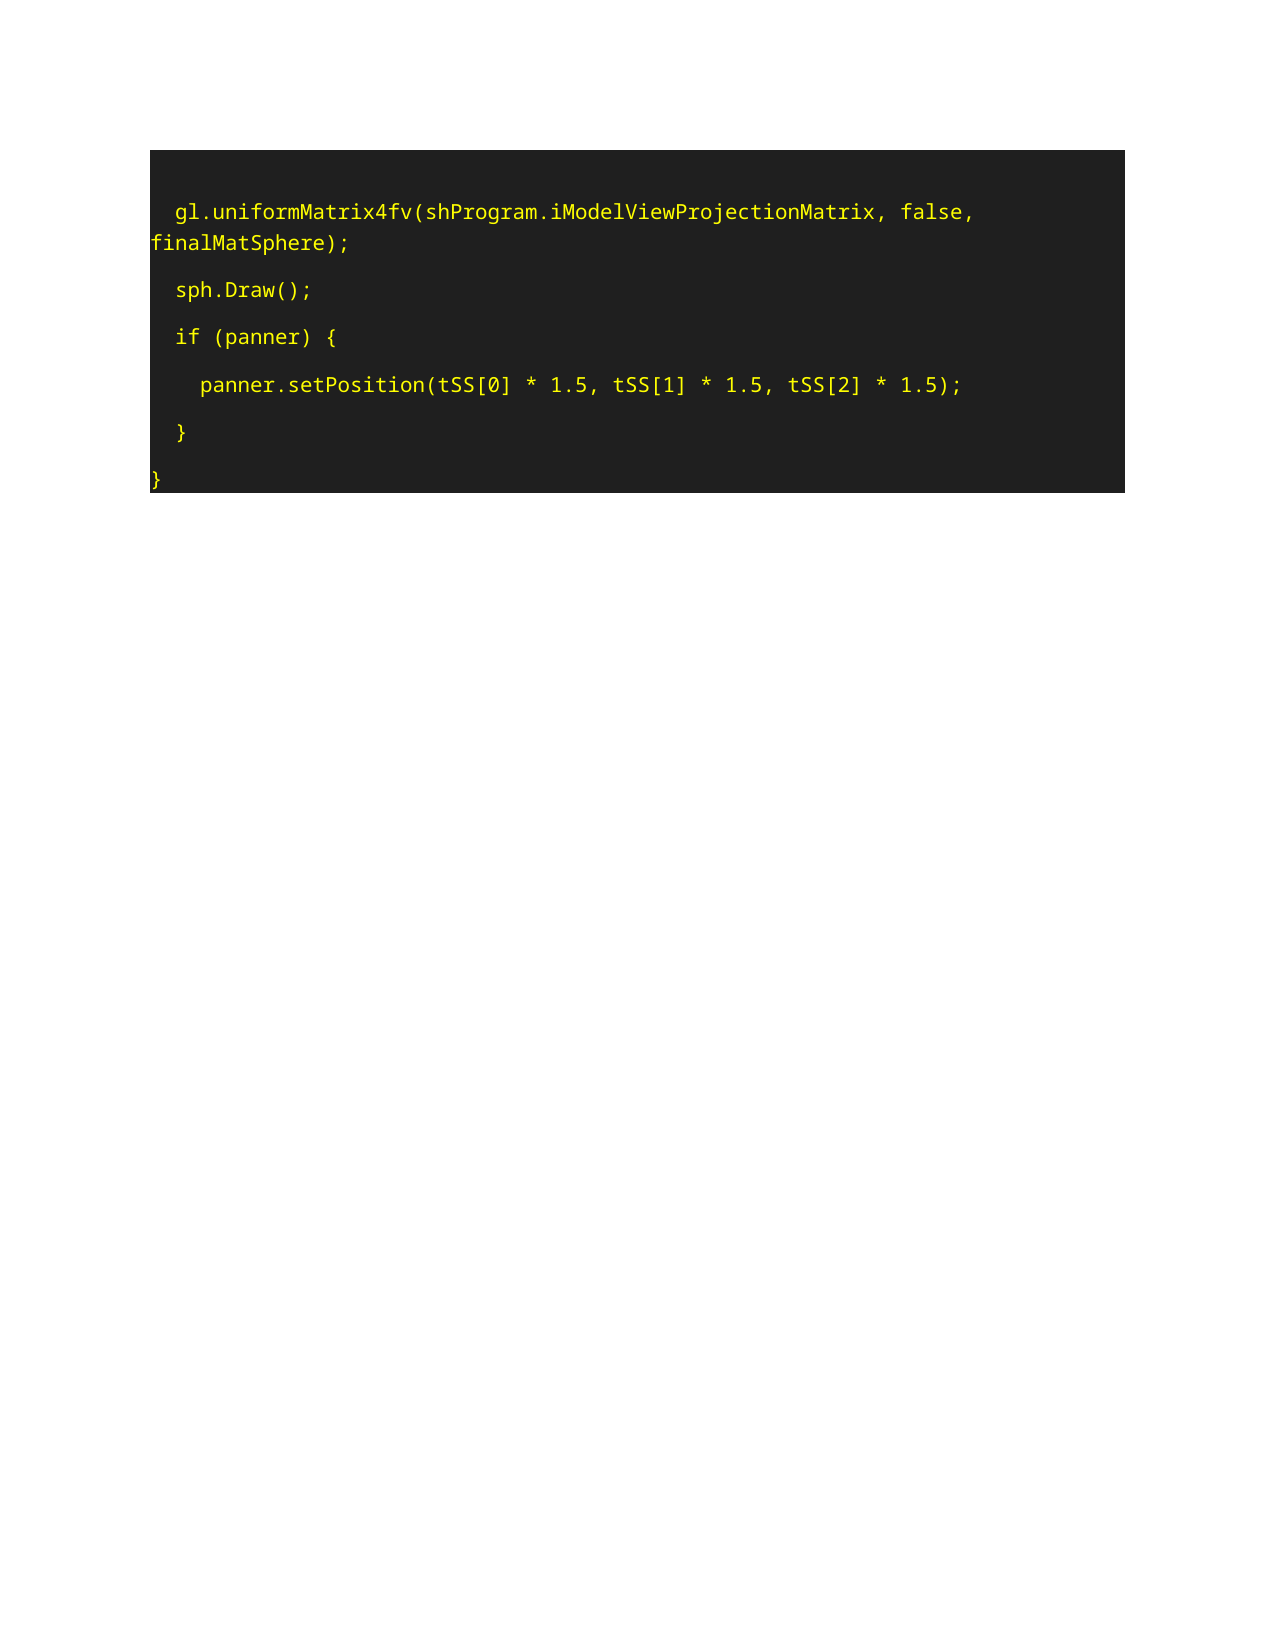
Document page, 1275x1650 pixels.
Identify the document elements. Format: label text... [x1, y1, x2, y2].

text if (panner) { [150, 322, 1125, 351]
text } [150, 417, 1125, 446]
text panner.setPosition(tSS[0] * 1.5, tSS[1] * 1.5, tSS[2] * 1.5); [150, 370, 1125, 398]
text sph.Draw(); [150, 275, 1125, 304]
text } [150, 464, 1125, 493]
text gl.uniformMatrix4fv(shProgram.iModelViewProjectionMatrix, false, finalMatSphere); [150, 197, 1125, 256]
